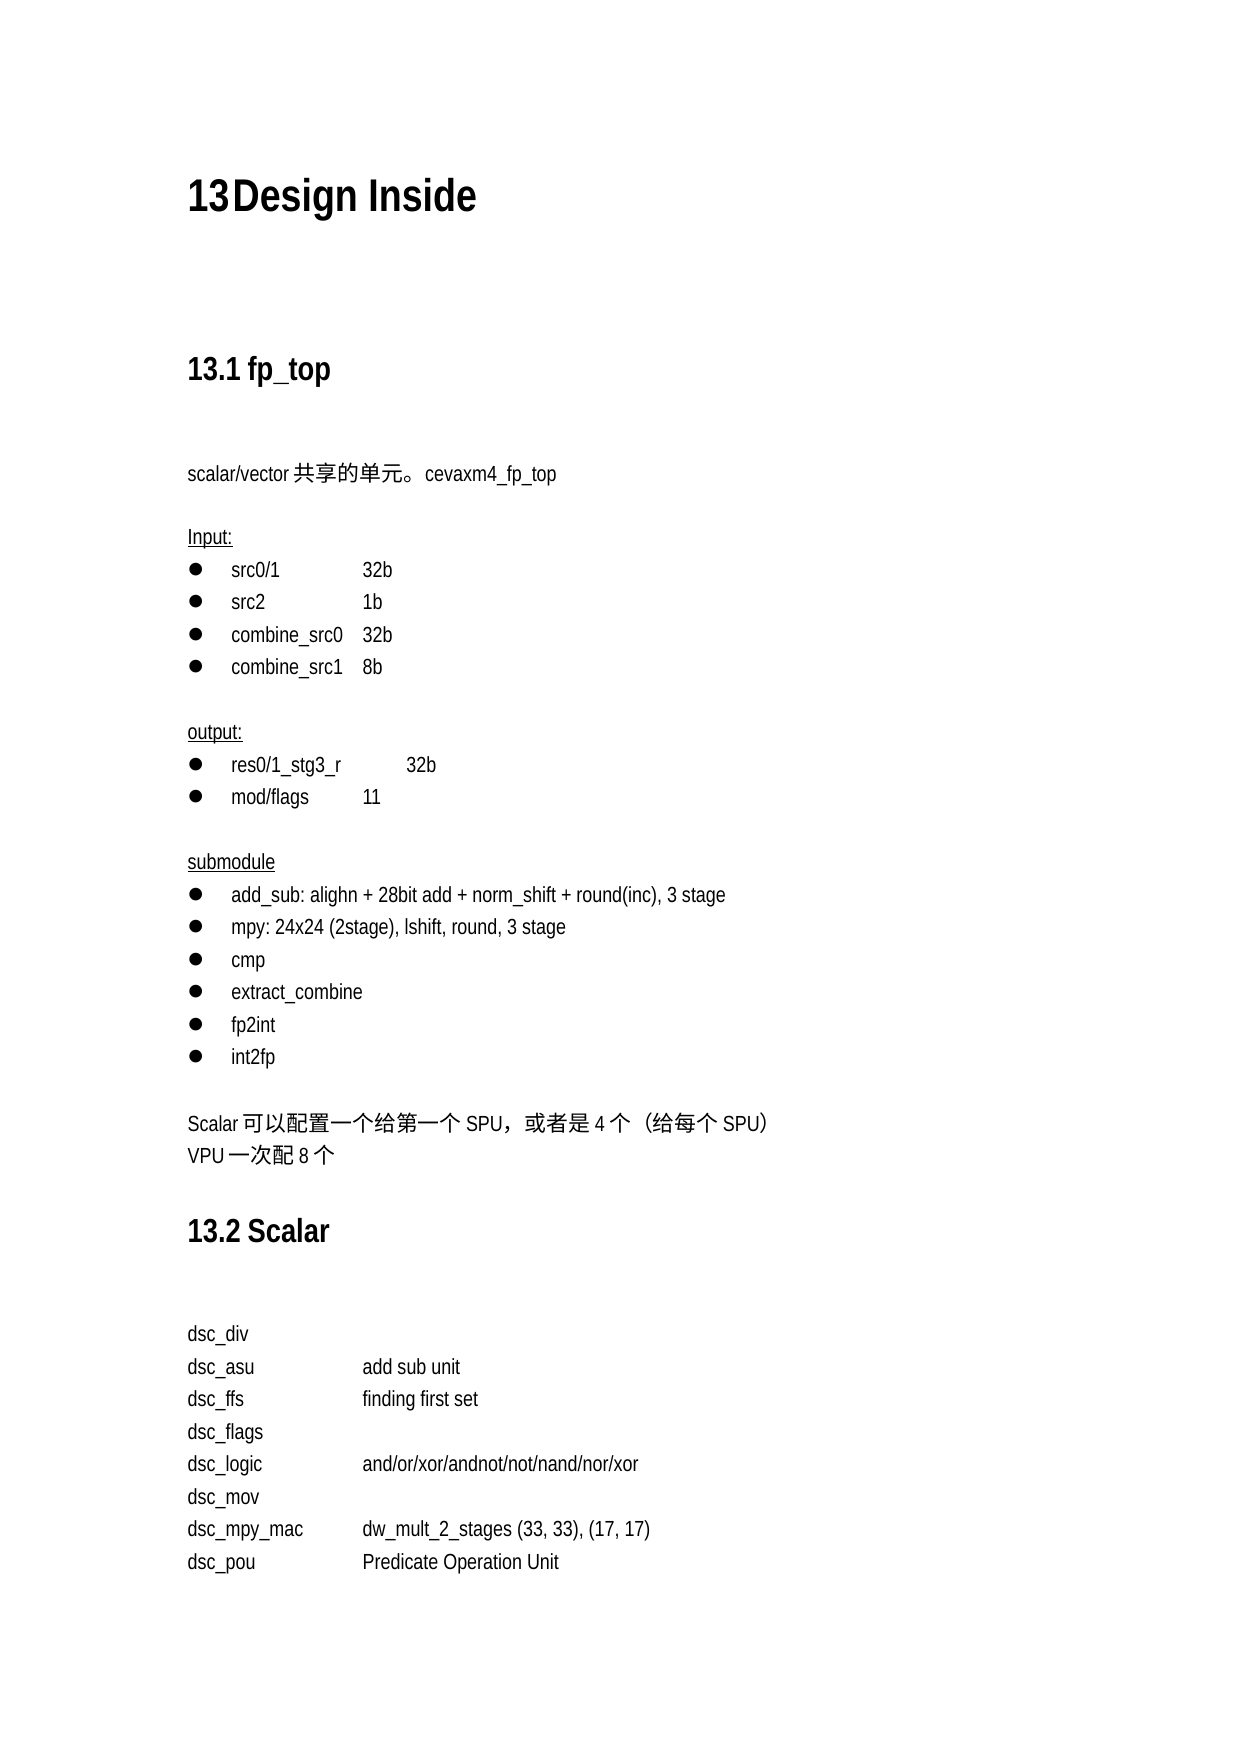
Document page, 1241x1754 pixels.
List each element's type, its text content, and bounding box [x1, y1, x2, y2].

list combine_src1 8b [187, 650, 1053, 683]
list add_sub: alighn + 28bit add + norm_shift + round(inc), 3 stage [187, 878, 1053, 910]
text dsc_div [187, 1317, 1053, 1350]
text scalar/vector共享的单元。cevaxm4_fp_top [187, 455, 1053, 488]
list int2fp [187, 1040, 1053, 1073]
text output: [187, 715, 1053, 748]
list mpy: 24x24 (2stage), lshift, round, 3 stage [187, 910, 1053, 943]
text Scalar可以配置一个给第一个SPU，或者是4个（给每个SPU） [187, 1105, 1053, 1138]
list mod/flags 11 [187, 780, 1053, 813]
list src2 1b [187, 585, 1053, 618]
subtitle Design Inside [187, 162, 1053, 227]
text dsc_ffs finding first set [187, 1382, 1053, 1415]
subtitle fp_top [187, 336, 1053, 401]
text VPU一次配8个 [187, 1138, 1053, 1170]
list res0/1_stg3_r 32b [187, 748, 1053, 780]
list combine_src0 32b [187, 618, 1053, 650]
text dsc_logic and/or/xor/andnot/not/nand/nor/xor [187, 1447, 1053, 1480]
list cmp [187, 943, 1053, 975]
text dsc_pou Predicate Operation Unit [187, 1545, 1053, 1577]
list extract_combine [187, 975, 1053, 1008]
list fp2int [187, 1008, 1053, 1040]
subtitle Scalar [187, 1197, 1053, 1262]
text Input: [187, 520, 1053, 553]
text dsc_asu add sub unit [187, 1350, 1053, 1382]
text dsc_flags [187, 1415, 1053, 1447]
text submodule [187, 845, 1053, 878]
text dsc_mov [187, 1480, 1053, 1512]
list src0/1 32b [187, 553, 1053, 585]
text dsc_mpy_mac dw_mult_2_stages (33, 33), (17, 17) [187, 1512, 1053, 1545]
